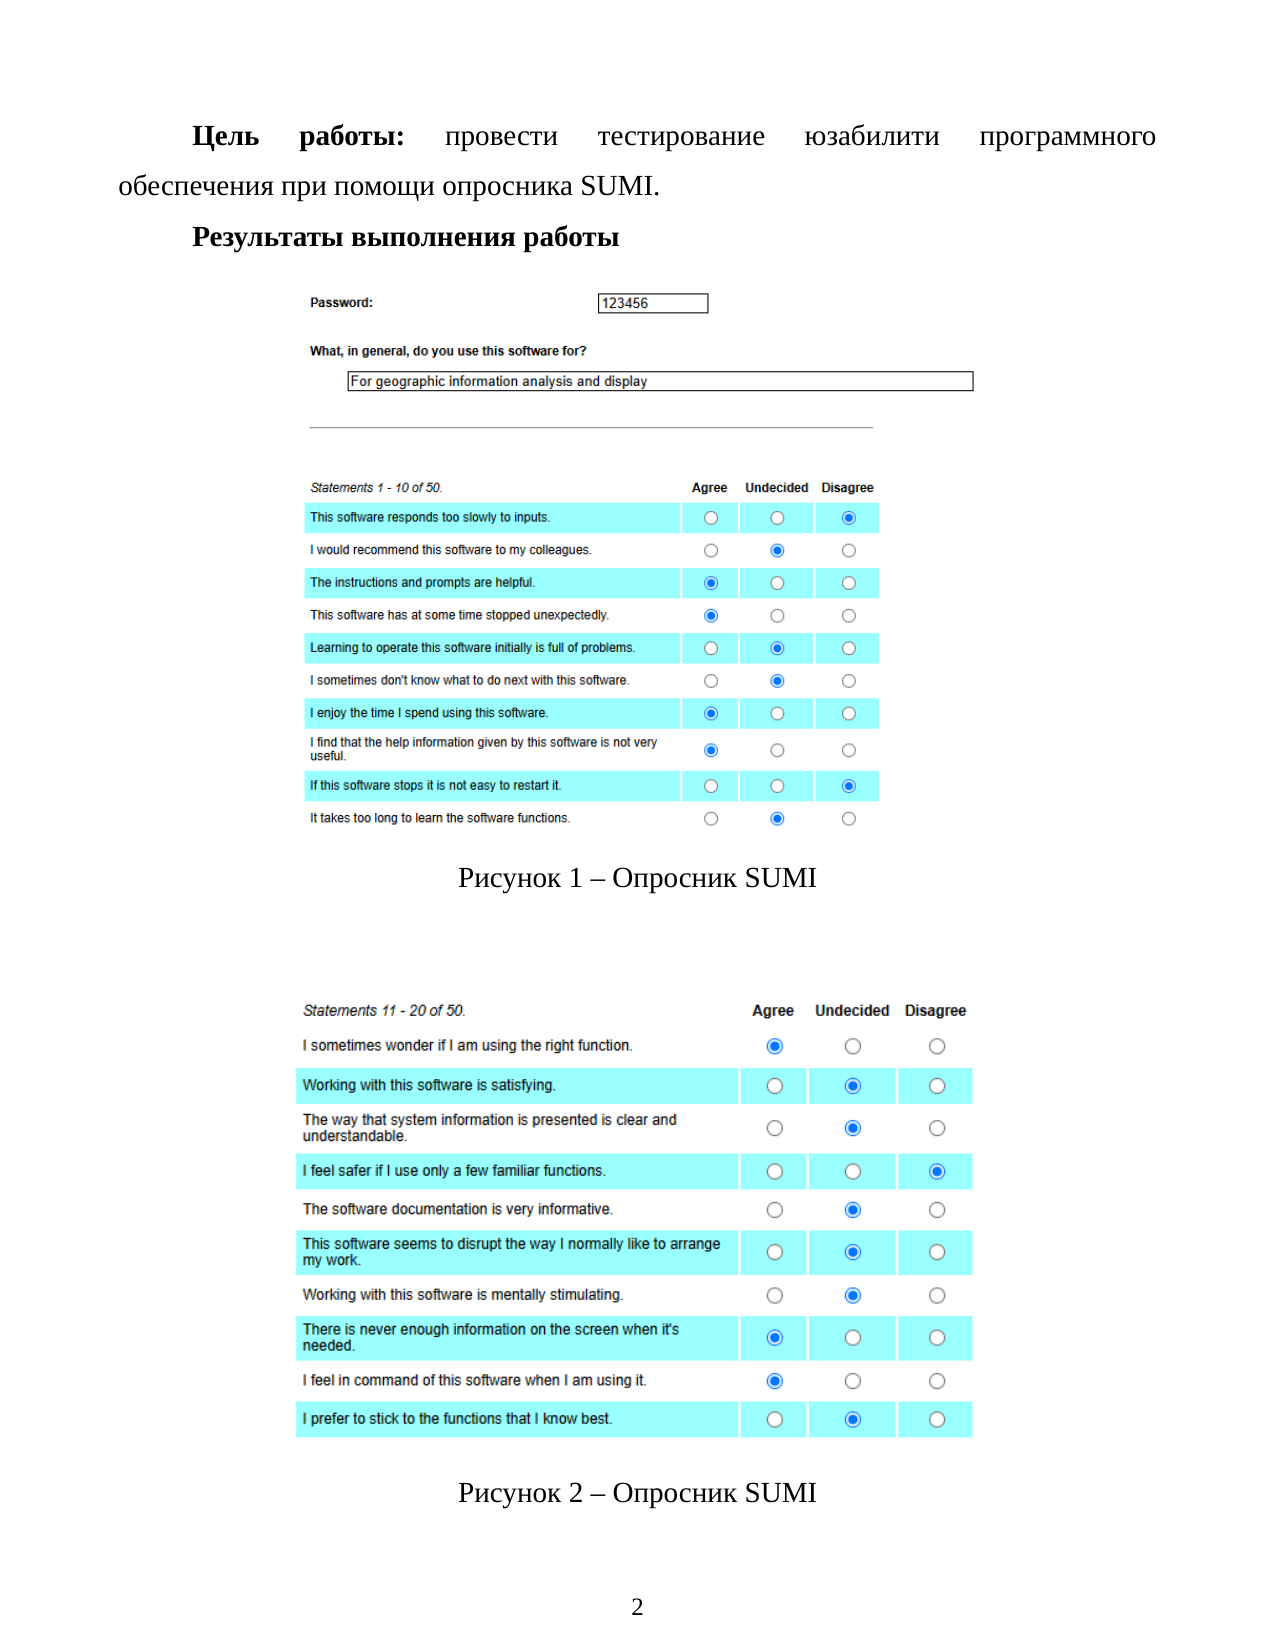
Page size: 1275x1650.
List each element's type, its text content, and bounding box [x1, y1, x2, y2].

text Результаты выполнения работы [118, 219, 1157, 252]
picture [293, 285, 982, 835]
picture [295, 985, 980, 1450]
list Цель работы: провести тестирование юзабилити программного обеспечения при помощи опросника SUMI. [118, 118, 1157, 202]
text Рисунок 1 – Опросник SUMI [118, 860, 1157, 893]
text Рисунок 2 – Опросник SUMI [118, 1475, 1157, 1508]
